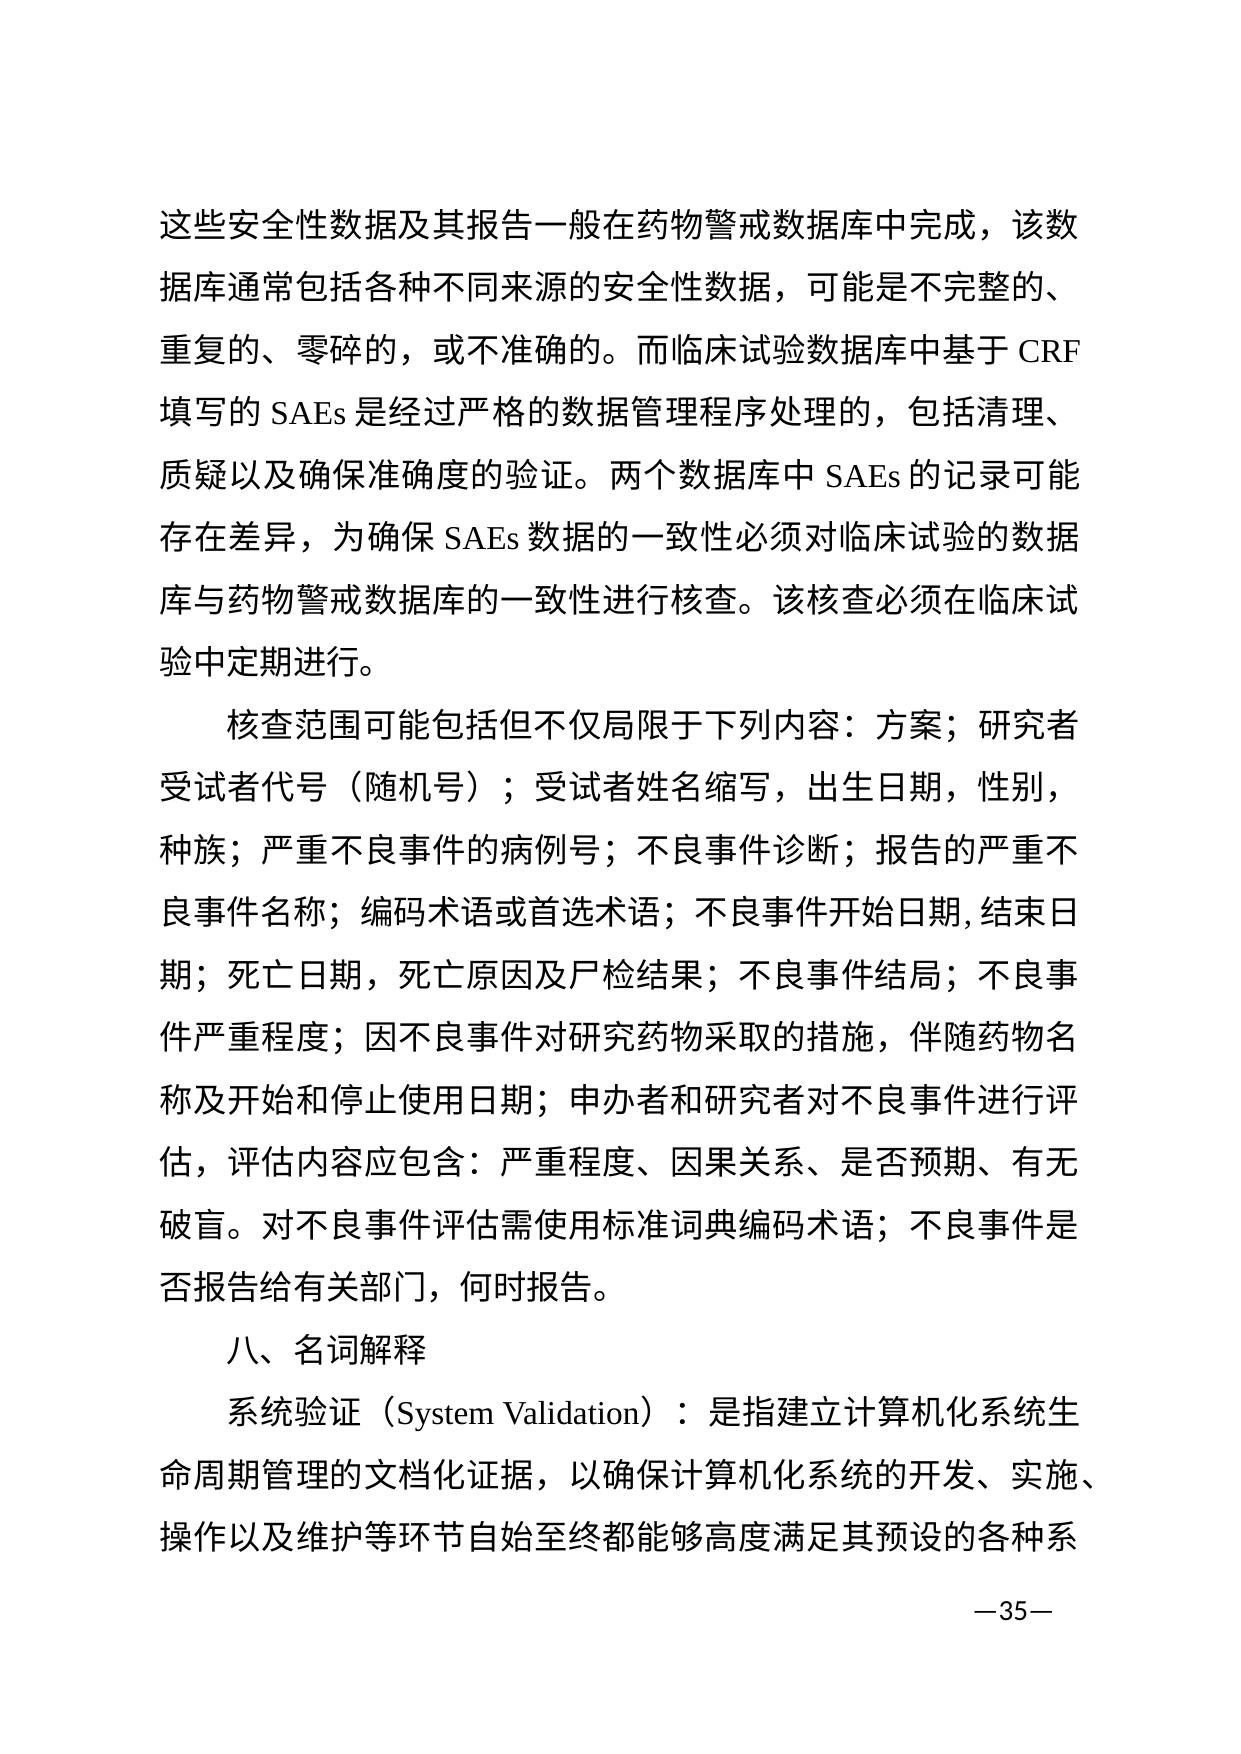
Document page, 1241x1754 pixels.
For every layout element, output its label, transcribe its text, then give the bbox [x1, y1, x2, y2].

text 八、名词解释 [159, 1312, 1081, 1374]
text 核查范围可能包括但不仅局限于下列内容：方案；研究者；受试者代号（随机号）；受试者姓名缩写，出生日期，性别，种族；严重不良事件的病例号；不良事件诊断；报告的严重不良事件名称；编码术语或首选术语；不良事件开始日期, 结束日期；死亡日期，死亡原因及尸检结果；不良事件结局；不良事件严重程度；因不良事件对研究药物采取的措施，伴随药物名称及开始和停止使用日期；申办者和研究者对不良事件进行评估，评估内容应包含：严重程度、因果关系、是否预期、有无破盲。对不良事件评估需使用标准词典编码术语；不良事件是否报告给有关部门，何时报告。 [159, 687, 1081, 1312]
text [159, 1374, 1081, 1562]
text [159, 187, 1081, 687]
